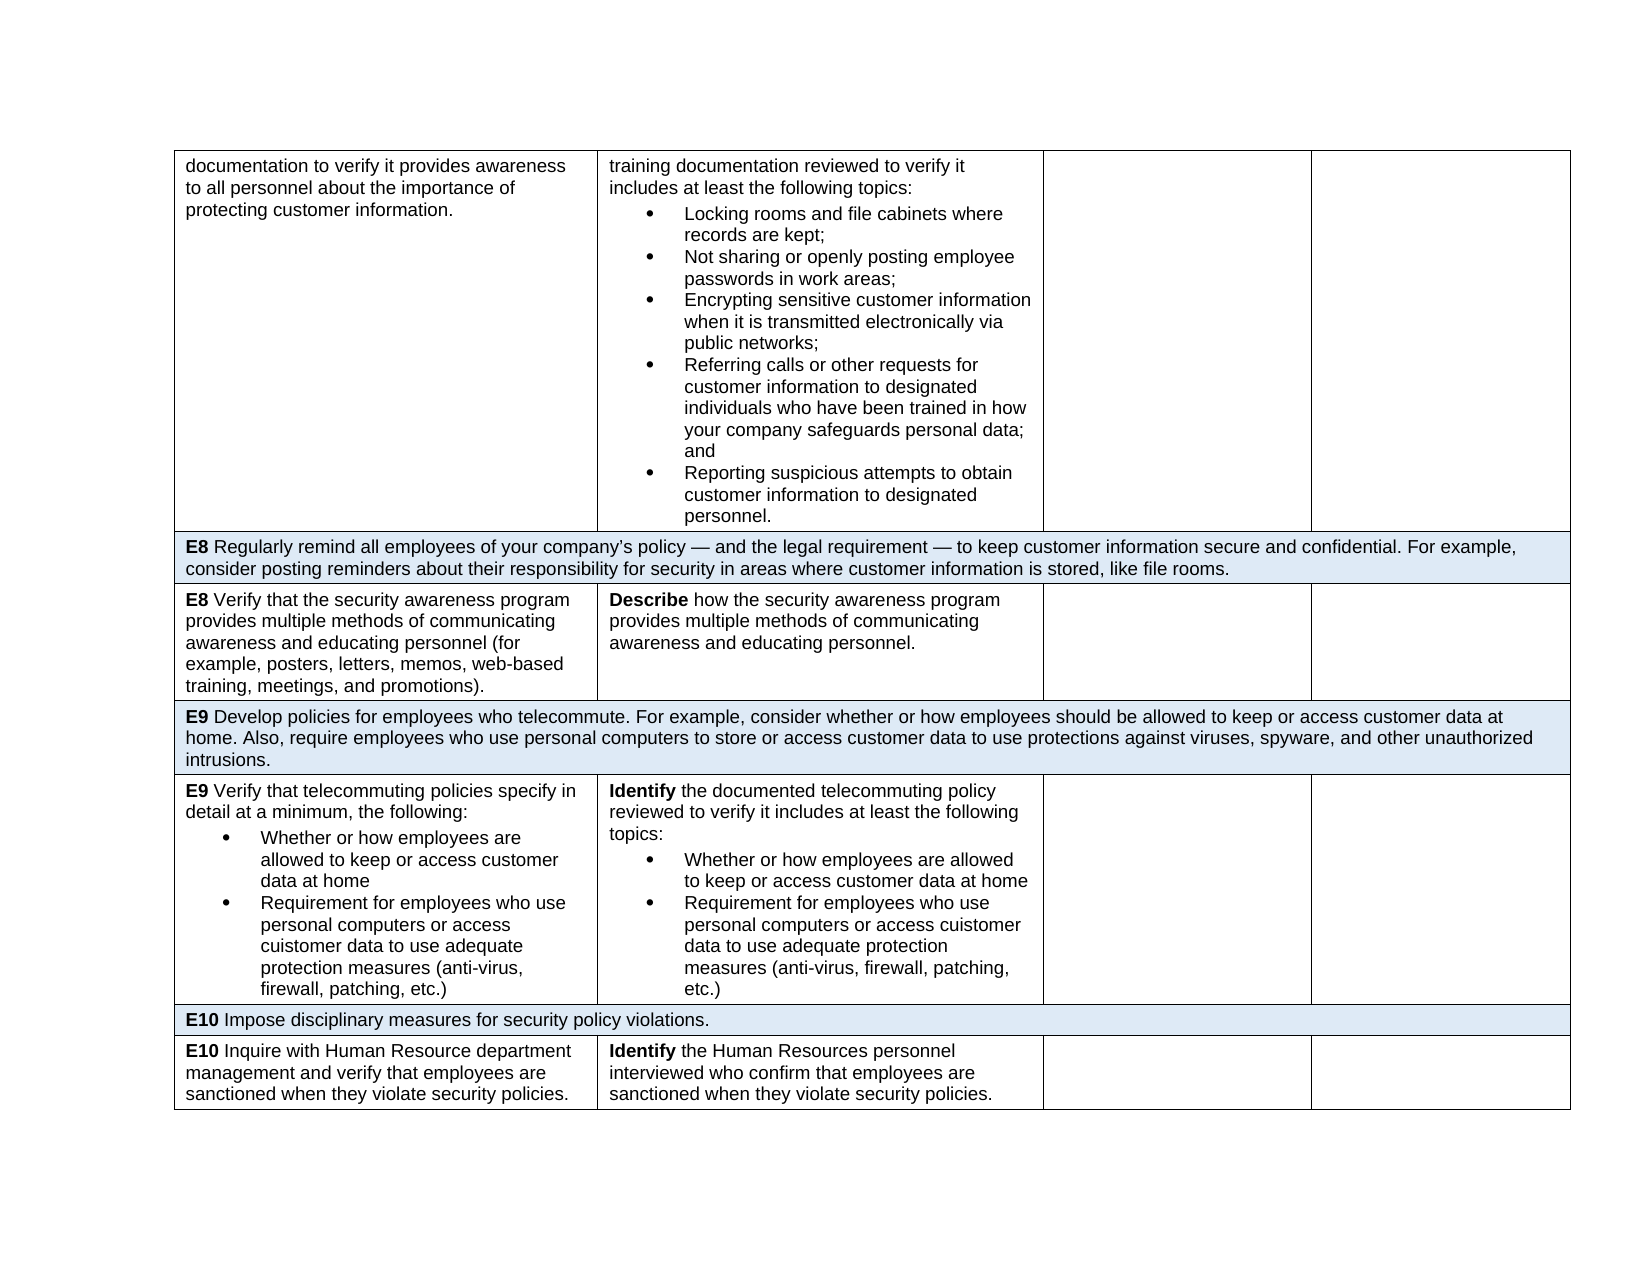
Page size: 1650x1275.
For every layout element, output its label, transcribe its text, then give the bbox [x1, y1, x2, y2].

table_cell [1312, 1036, 1570, 1109]
table_cell [1044, 151, 1311, 531]
table_cell E10 Impose disciplinary measures for security policy violations. [175, 1005, 1570, 1035]
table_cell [175, 151, 597, 531]
table_cell E10 Inquire with Human Resource department management and verify that employees are sanctioned when they violate security policies. [175, 1036, 597, 1109]
table_cell [1044, 775, 1311, 1004]
table_cell E8 Verify that the security awareness program provides multiple methods of communicating awareness and educating personnel (for example, posters, letters, memos, web-based training, meetings, and promotions). [175, 584, 597, 700]
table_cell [598, 151, 1043, 531]
table_cell [1044, 584, 1311, 700]
table_cell [1312, 151, 1570, 531]
table_cell E9 Verify that telecommuting policies specify in detail at a minimum, the following: Whether or how employees are allowed to keep or access customer data at home Requirement for employees who use personal computers or access cuistomer data to use adequate protection measures (anti-virus, firewall, patching, etc.) [175, 775, 597, 1004]
table_cell Describe how the security awareness program provides multiple methods of communicating awareness and educating personnel. [598, 584, 1043, 700]
table_cell Identify the documented telecommuting policy reviewed to verify it includes at least the following topics: Whether or how employees are allowed to keep or access customer data at home Requirement for employees who use personal computers or access cuistomer data to use adequate protection measures (anti-virus, firewall, patching, etc.) [598, 775, 1043, 1004]
table_cell Identify the Human Resources personnel interviewed who confirm that employees are sanctioned when they violate security policies. [598, 1036, 1043, 1109]
table_cell [1312, 775, 1570, 1004]
table_cell [1044, 1036, 1311, 1109]
table_cell E8 Regularly remind all employees of your company’s policy — and the legal requirement — to keep customer information secure and confidential. For example, consider posting reminders about their responsibility for security in areas where customer information is stored, like file rooms. [175, 532, 1570, 583]
table_cell E9 Develop policies for employees who telecommute. For example, consider whether or how employees should be allowed to keep or access customer data at home. Also, require employees who use personal computers to store or access customer data to use protections against viruses, spyware, and other unauthorized intrusions. [175, 701, 1570, 774]
table_cell [1312, 584, 1570, 700]
